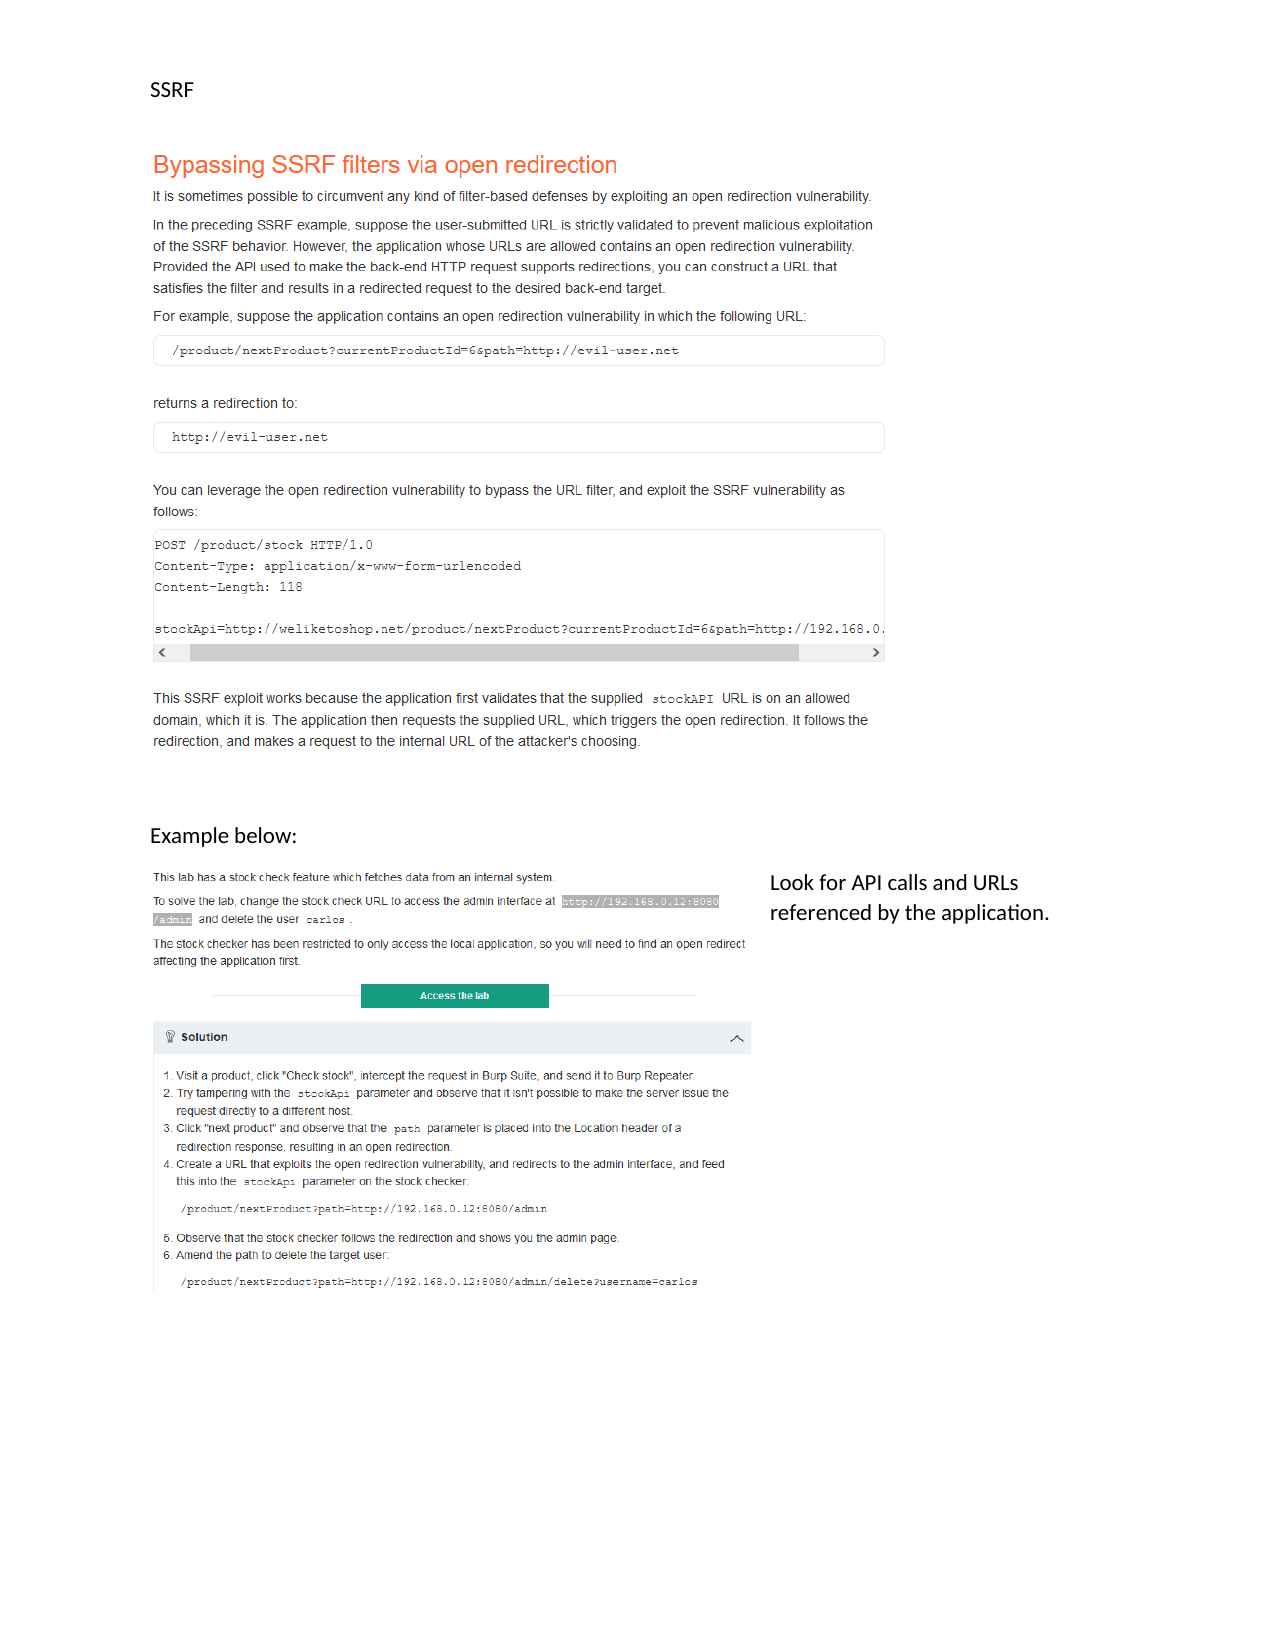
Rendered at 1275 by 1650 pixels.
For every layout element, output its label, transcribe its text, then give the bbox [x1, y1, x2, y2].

picture [150, 150, 887, 755]
text Example below: [150, 821, 1125, 849]
picture [150, 867, 752, 1293]
text Look for API calls and URLs referenced by the application. [752, 868, 1125, 926]
